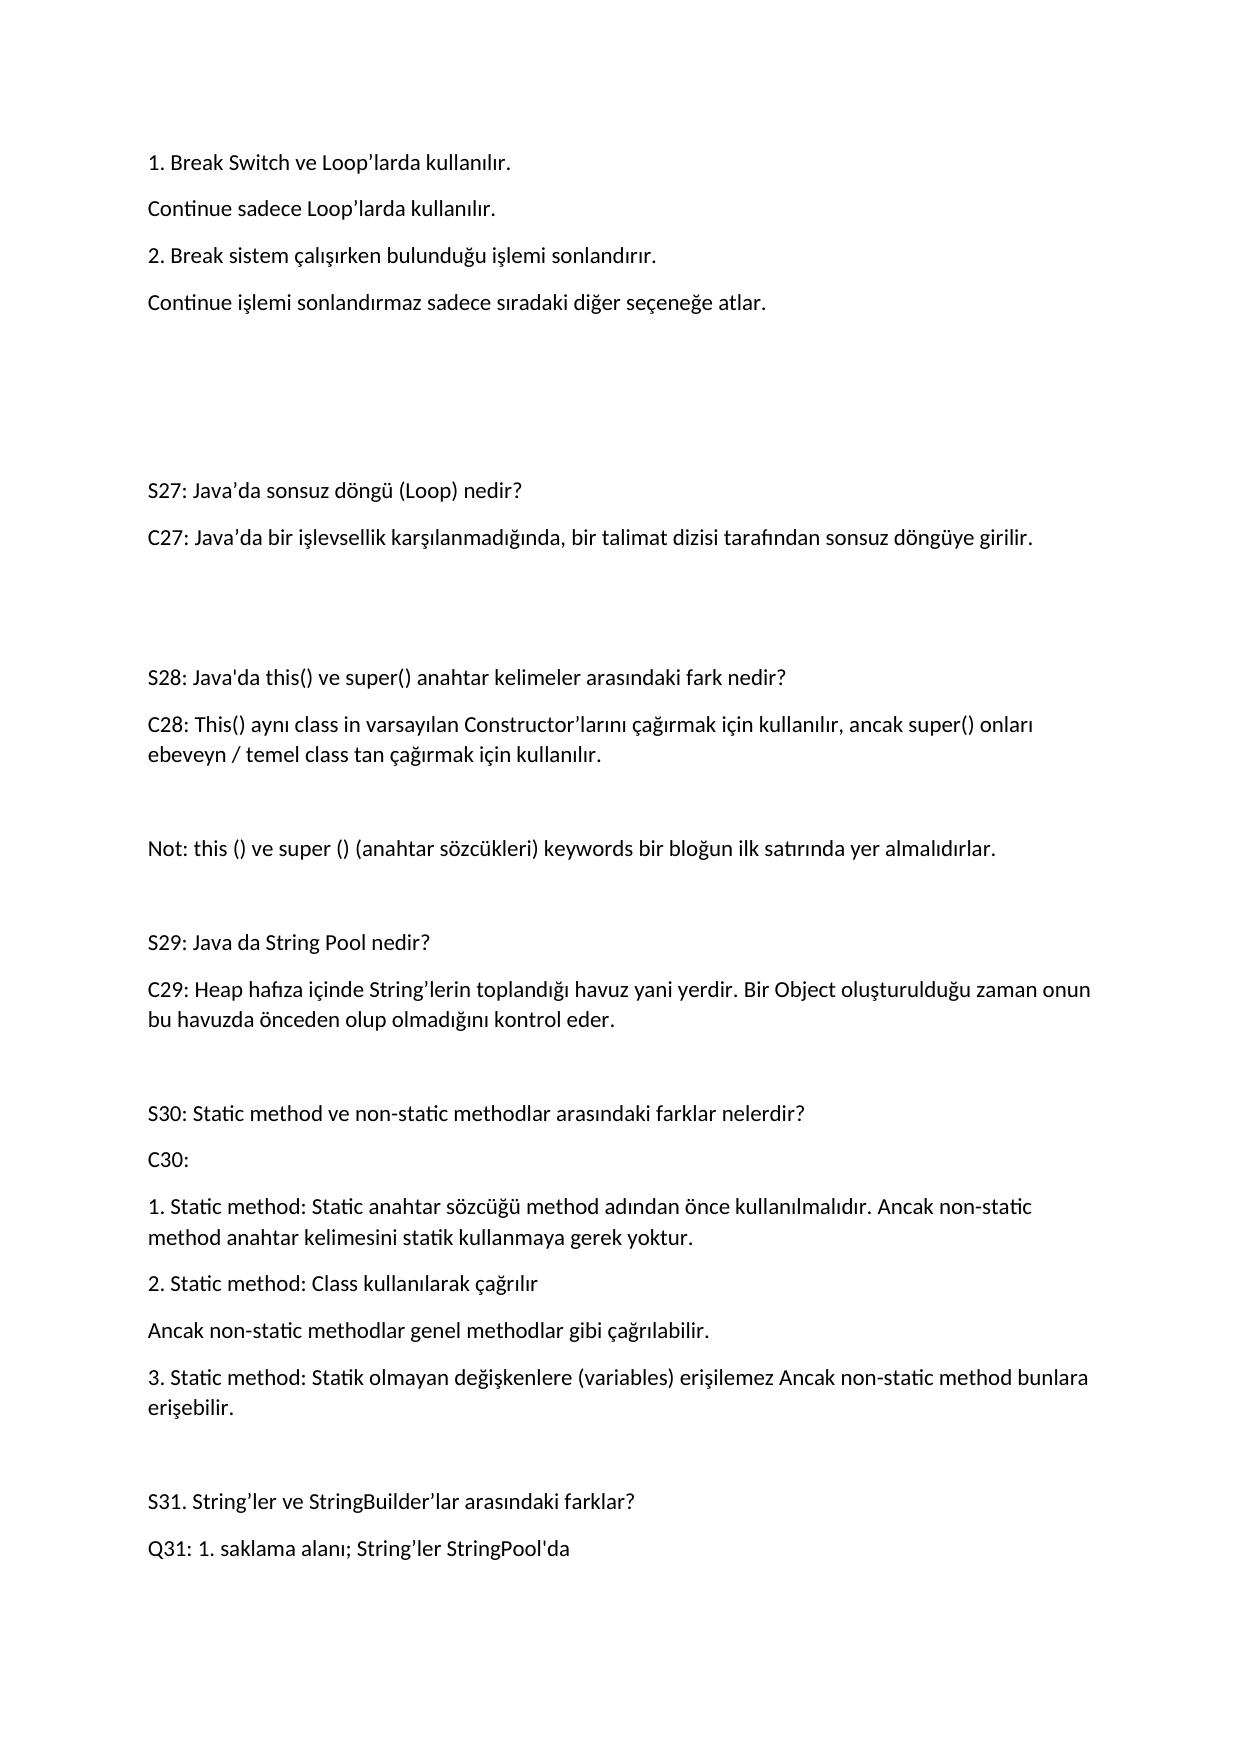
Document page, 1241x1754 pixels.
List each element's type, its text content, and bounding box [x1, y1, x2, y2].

text S27: Java’da sonsuz döngü (Loop) nedir? [148, 476, 1093, 504]
text S31. String’ler ve StringBuilder’lar arasındaki farklar? [148, 1487, 1093, 1515]
text Continue işlemi sonlandırmaz sadece sıradaki diğer seçeneğe atlar. [148, 288, 1093, 316]
text S30: Static method ve non-static methodlar arasındaki farklar nelerdir? [148, 1099, 1093, 1127]
text 1. Break Switch ve Loop’larda kullanılır. [148, 148, 1093, 176]
text 3. Static method: Statik olmayan değişkenlere (variables) erişilemez Ancak non-static method bunlara erişebilir. [148, 1363, 1093, 1421]
text 1. Static method: Static anahtar sözcüğü method adından önce kullanılmalıdır. Ancak non-static method anahtar kelimesini statik kullanmaya gerek yoktur. [148, 1192, 1093, 1251]
text 2. Static method: Class kullanılarak çağrılır [148, 1269, 1093, 1297]
text Not: this () ve super () (anahtar sözcükleri) keywords bir bloğun ilk satırında yer almalıdırlar. [148, 834, 1093, 862]
text C30: [148, 1146, 1093, 1173]
text S28: Java'da this() ve super() anahtar kelimeler arasındaki fark nedir? [148, 663, 1093, 691]
text 2. Break sistem çalışırken bulunduğu işlemi sonlandırır. [148, 241, 1093, 269]
text C28: This() aynı class in varsayılan Constructor’larını çağırmak için kullanılır, ancak super() onları ebeveyn / temel class tan çağırmak için kullanılır. [148, 710, 1093, 768]
text Continue sadece Loop’larda kullanılır. [148, 194, 1093, 222]
text C29: Heap hafıza içinde String’lerin toplandığı havuz yani yerdir. Bir Object oluşturulduğu zaman onun bu havuzda önceden olup olmadığını kontrol eder. [148, 975, 1093, 1033]
text S29: Java da String Pool nedir? [148, 928, 1093, 956]
text Ancak non-static methodlar genel methodlar gibi çağrılabilir. [148, 1316, 1093, 1344]
text C27: Java’da bir işlevsellik karşılanmadığında, bir talimat dizisi tarafından sonsuz döngüye girilir. [148, 523, 1093, 551]
text Q31: 1. saklama alanı; String’ler StringPool'da [148, 1534, 1093, 1562]
